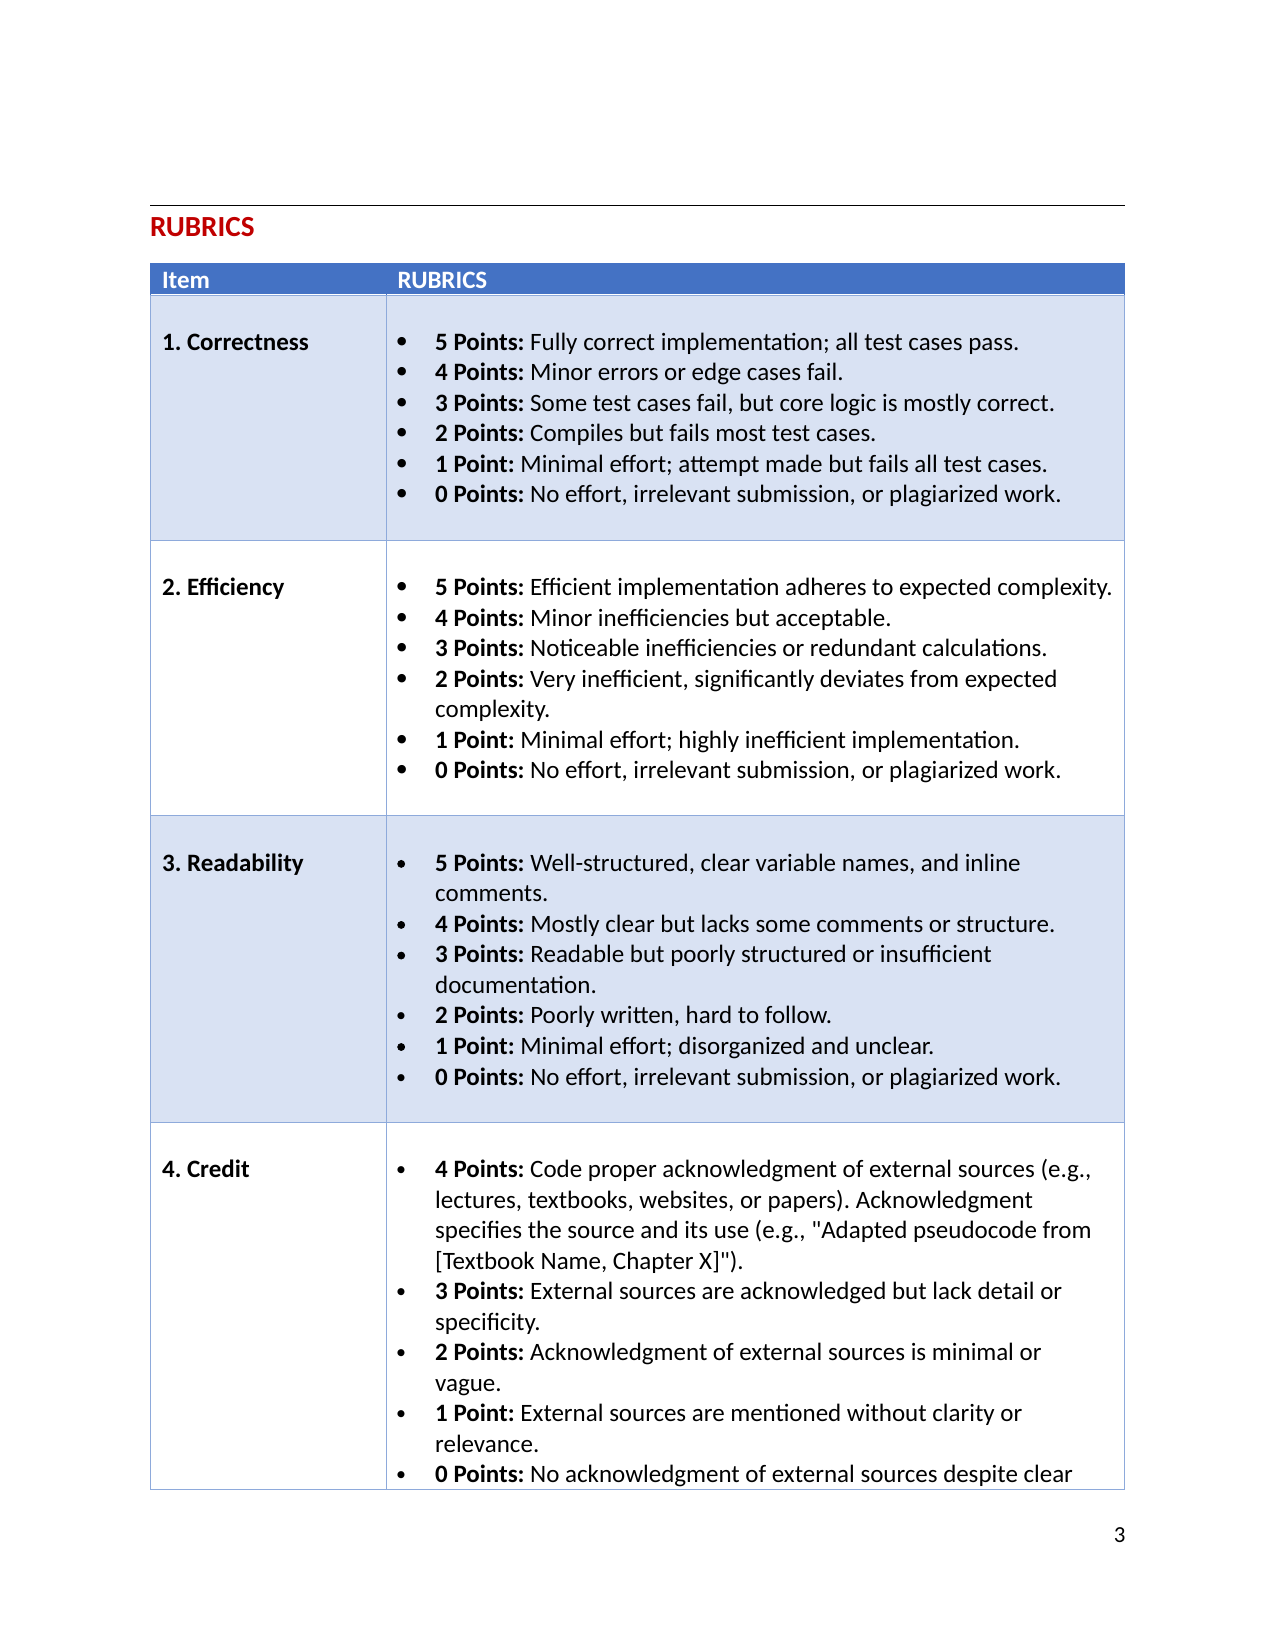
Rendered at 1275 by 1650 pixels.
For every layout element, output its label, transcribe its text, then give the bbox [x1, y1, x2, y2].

text RUBRICS [150, 206, 1125, 243]
table_cell 1. Correctness [151, 296, 386, 540]
table_cell 5 Points: Efficient implementation adheres to expected complexity. 4 Points: Minor inefficiencies but acceptable. 3 Points: Noticeable inefficiencies or redundant calculations. 2 Points: Very inefficient, significantly deviates from expected complexity. 1 Point: Minimal effort; highly inefficient implementation. 0 Points: No effort, irrelevant submission, or plagiarized work. [387, 541, 1124, 815]
table_header RUBRICS [387, 264, 1124, 294]
table_cell 5 Points: Well-structured, clear variable names, and inline comments. 4 Points: Mostly clear but lacks some comments or structure. 3 Points: Readable but poorly structured or insufficient documentation. 2 Points: Poorly written, hard to follow. 1 Point: Minimal effort; disorganized and unclear. 0 Points: No effort, irrelevant submission, or plagiarized work. [387, 816, 1124, 1122]
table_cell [387, 1123, 1124, 1489]
table_header Item [151, 264, 386, 294]
table_cell 2. Efficiency [151, 541, 386, 815]
table_cell 5 Points: Fully correct implementation; all test cases pass. 4 Points: Minor errors or edge cases fail. 3 Points: Some test cases fail, but core logic is mostly correct. 2 Points: Compiles but fails most test cases. 1 Point: Minimal effort; attempt made but fails all test cases. 0 Points: No effort, irrelevant submission, or plagiarized work. [387, 296, 1124, 540]
table_cell 4. Credit [151, 1123, 386, 1489]
table_cell 3. Readability [151, 816, 386, 1122]
